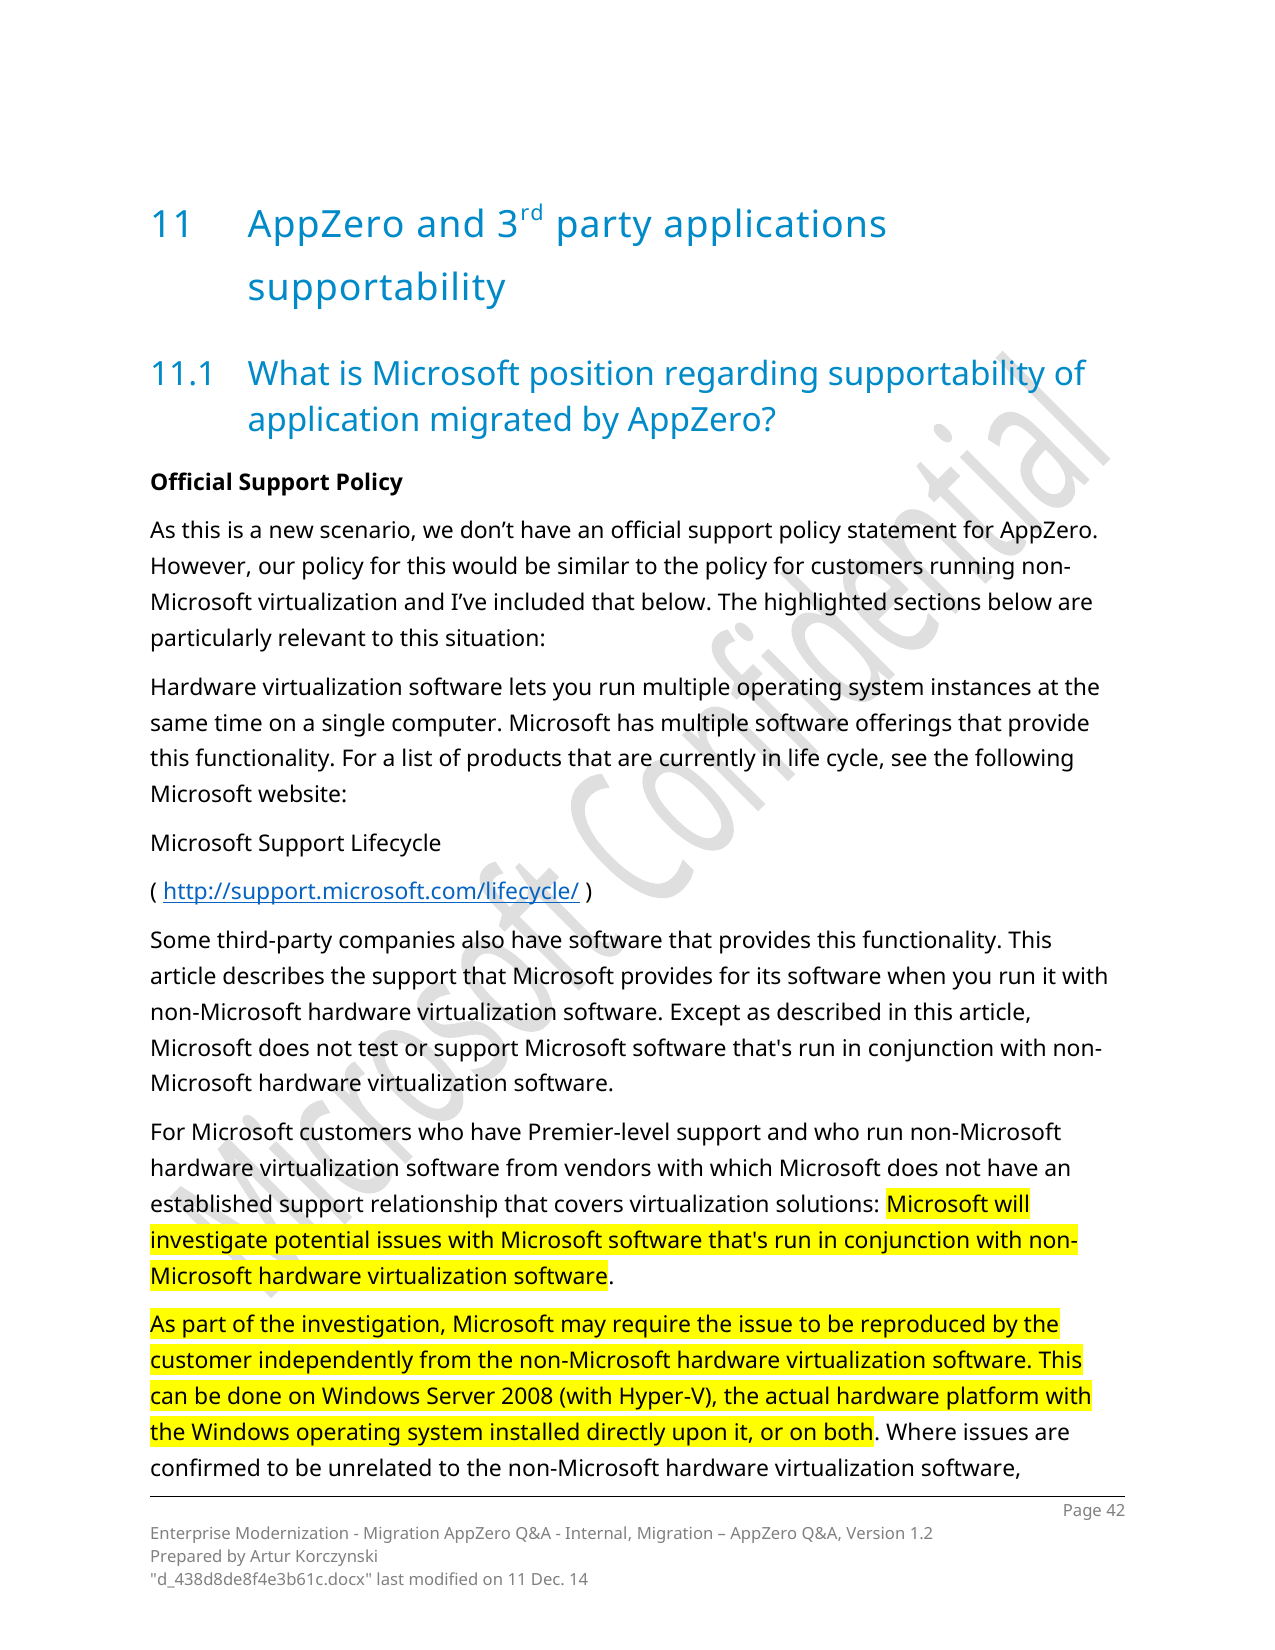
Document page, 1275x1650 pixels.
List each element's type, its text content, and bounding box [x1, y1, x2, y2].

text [150, 1308, 1125, 1483]
text Hardware virtualization software lets you run multiple operating system instances at the same time on a single computer. Microsoft has multiple software offerings that provide this functionality. For a list of products that are currently in life cycle, see the following Microsoft website: [150, 671, 1125, 809]
text As this is a new scenario, we don’t have an official support policy statement for AppZero. However, our policy for this would be similar to the policy for customers running non-Microsoft virtualization and I’ve included that below. The highlighted sections below are particularly relevant to this situation: [150, 514, 1125, 653]
subtitle What is Microsoft position regarding supportability of application migrated by AppZero? [150, 350, 1125, 441]
text Microsoft Support Lifecycle [150, 827, 1125, 858]
text ( http://support.microsoft.com/lifecycle/ ) [150, 875, 1125, 906]
text Some third-party companies also have software that provides this functionality. This article describes the support that Microsoft provides for its software when you run it with non-Microsoft hardware virtualization software. Except as described in this article, Microsoft does not test or support Microsoft software that's run in conjunction with non-Microsoft hardware virtualization software. [150, 924, 1125, 1099]
text Official Support Policy [150, 466, 1125, 497]
text For Microsoft customers who have Premier-level support and who run non-Microsoft hardware virtualization software from vendors with which Microsoft does not have an established support relationship that covers virtualization solutions: Microsoft will investigate potential issues with Microsoft software that's run in conjunction with non-Microsoft hardware virtualization software. [150, 1116, 1125, 1291]
subtitle AppZero and 3rd party applications supportability [150, 187, 1125, 312]
